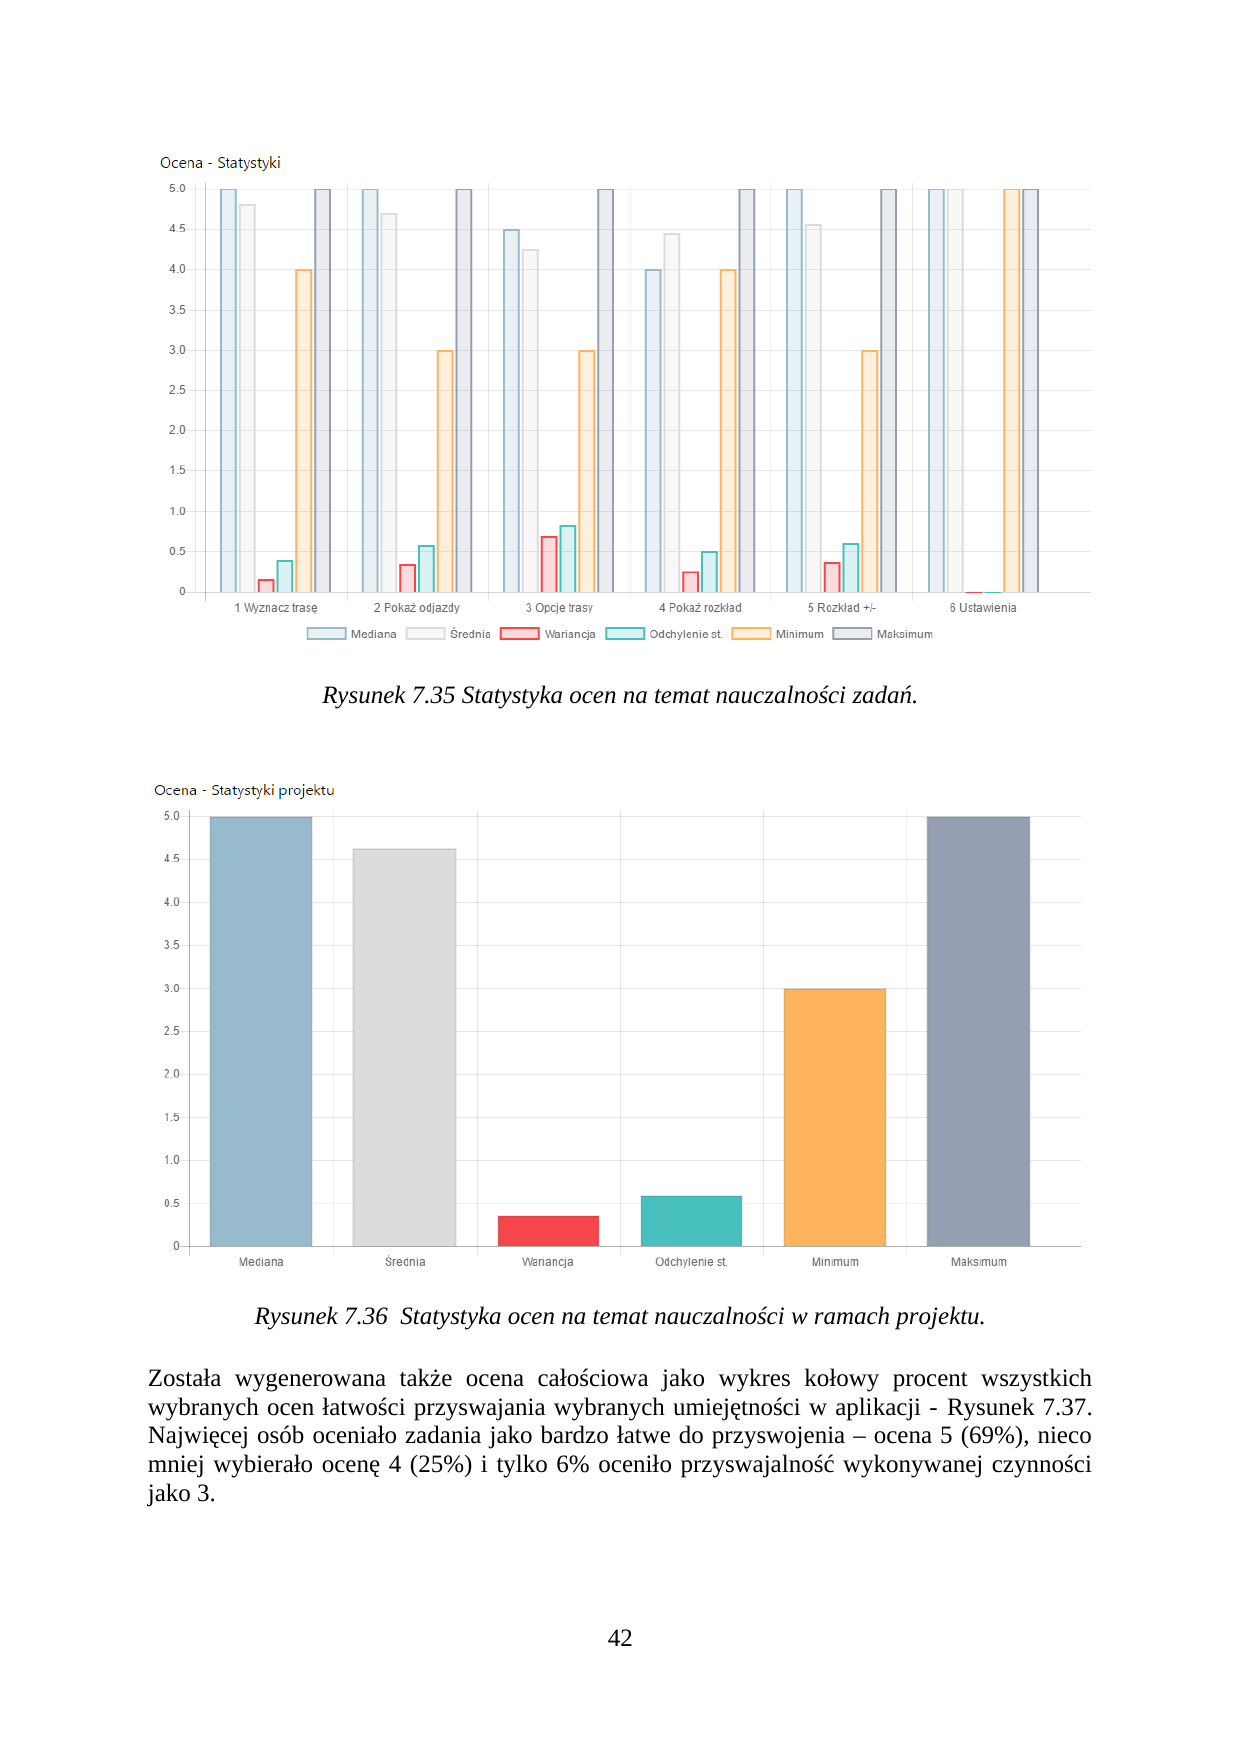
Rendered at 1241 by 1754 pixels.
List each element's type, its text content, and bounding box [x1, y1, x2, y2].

picture [148, 771, 1092, 1276]
picture [148, 147, 1092, 656]
